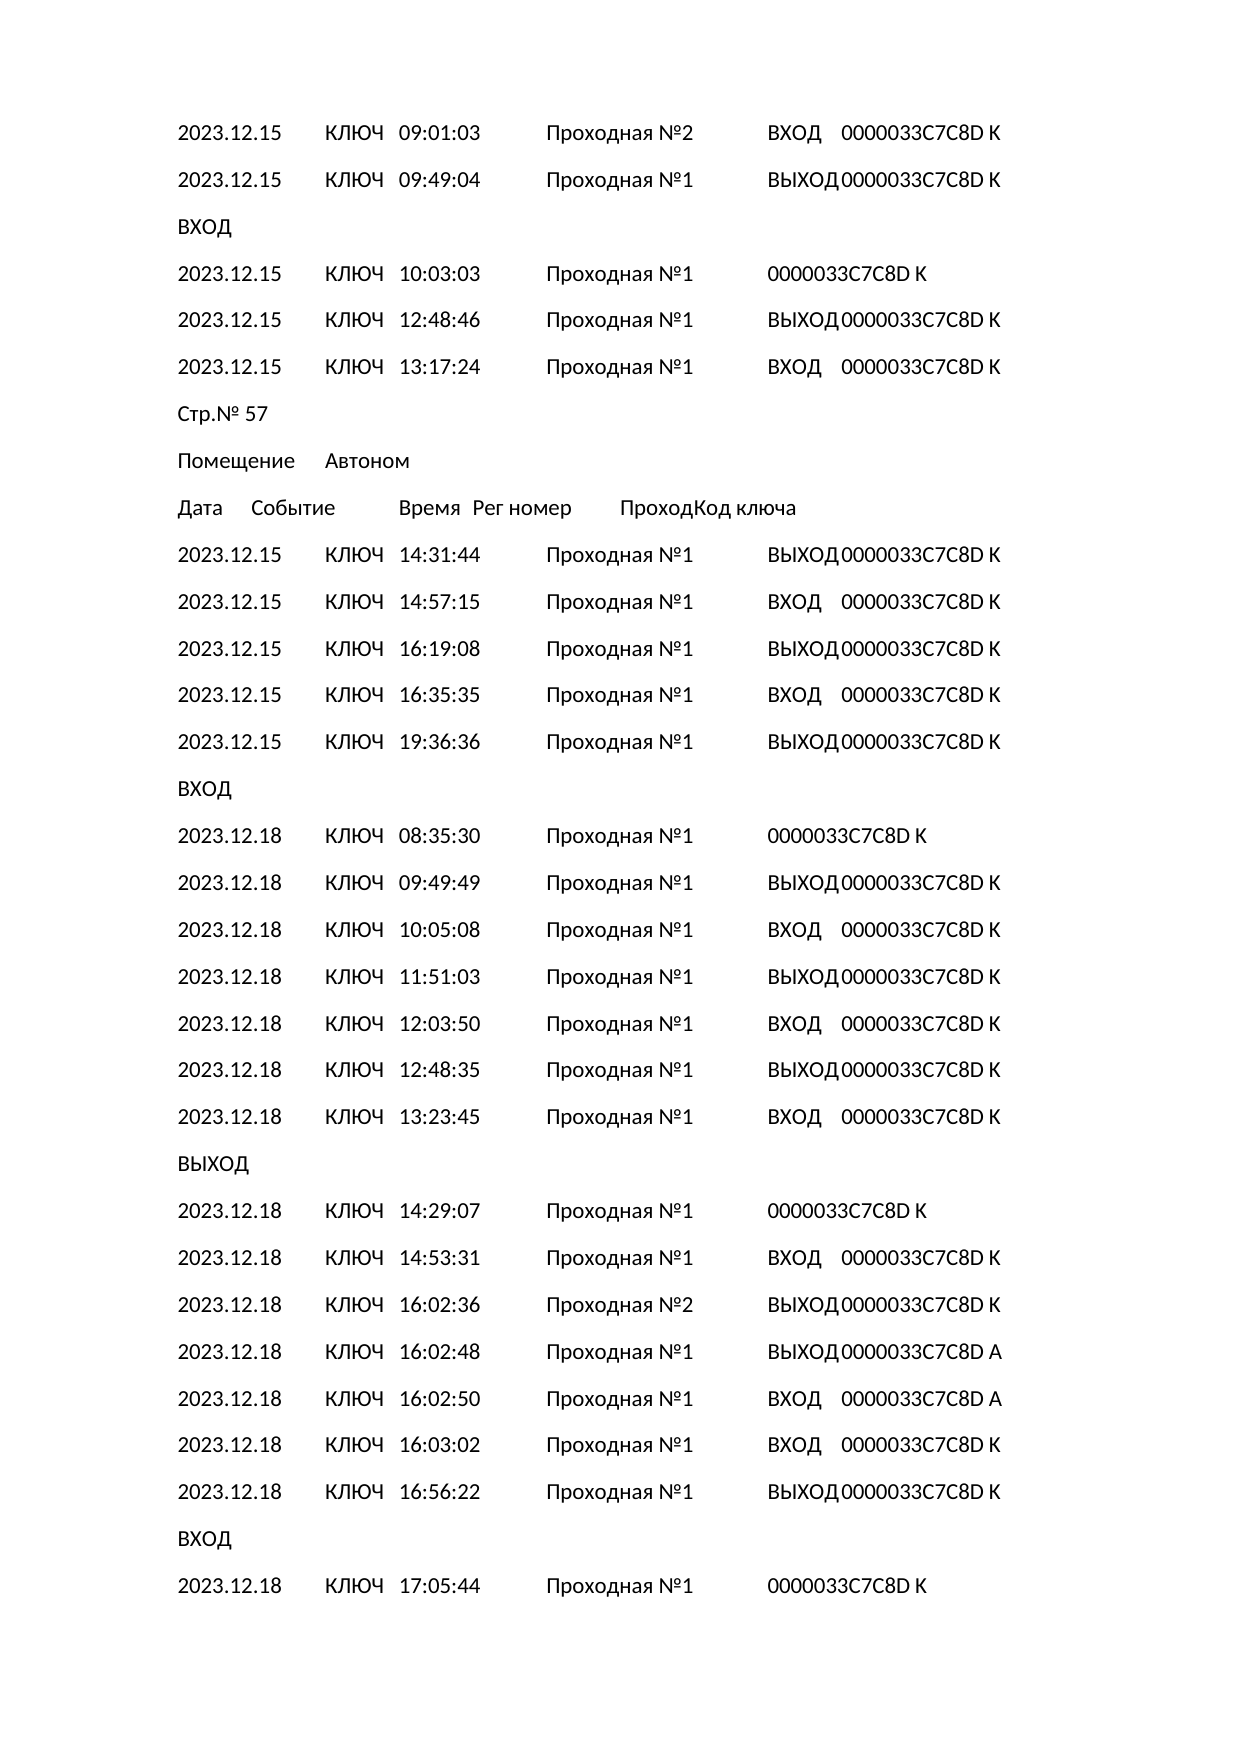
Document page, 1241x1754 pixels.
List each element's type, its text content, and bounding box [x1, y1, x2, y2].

text 2023.12.15 КЛЮЧ 10:03:03 Проходная №1 0000033C7C8D K [177, 259, 1152, 287]
text 2023.12.15 КЛЮЧ 19:36:36 Проходная №1 ВЫХОД 0000033C7C8D K [177, 727, 1152, 756]
text 2023.12.15 КЛЮЧ 16:35:35 Проходная №1 ВХОД 0000033C7C8D K [177, 681, 1152, 709]
text Помещение Автоном [177, 446, 1152, 474]
text 2023.12.18 КЛЮЧ 14:53:31 Проходная №1 ВХОД 0000033C7C8D K [177, 1243, 1152, 1271]
text Стр.№ 57 [177, 399, 1152, 427]
text 2023.12.18 КЛЮЧ 10:05:08 Проходная №1 ВХОД 0000033C7C8D K [177, 915, 1152, 943]
text ВХОД [177, 212, 1152, 240]
text 2023.12.15 КЛЮЧ 16:19:08 Проходная №1 ВЫХОД 0000033C7C8D K [177, 634, 1152, 662]
text 2023.12.18 КЛЮЧ 16:02:50 Проходная №1 ВХОД 0000033C7C8D A [177, 1384, 1152, 1412]
text 2023.12.18 КЛЮЧ 11:51:03 Проходная №1 ВЫХОД 0000033C7C8D K [177, 962, 1152, 990]
text 2023.12.18 КЛЮЧ 14:29:07 Проходная №1 0000033C7C8D K [177, 1196, 1152, 1224]
text 2023.12.15 КЛЮЧ 14:57:15 Проходная №1 ВХОД 0000033C7C8D K [177, 587, 1152, 615]
text 2023.12.18 КЛЮЧ 16:02:48 Проходная №1 ВЫХОД 0000033C7C8D A [177, 1337, 1152, 1365]
text ВХОД [177, 774, 1152, 802]
text 2023.12.15 КЛЮЧ 09:49:04 Проходная №1 ВЫХОД 0000033C7C8D K [177, 165, 1152, 193]
text 2023.12.18 КЛЮЧ 16:02:36 Проходная №2 ВЫХОД 0000033C7C8D K [177, 1290, 1152, 1318]
text 2023.12.18 КЛЮЧ 12:48:35 Проходная №1 ВЫХОД 0000033C7C8D K [177, 1056, 1152, 1084]
text 2023.12.18 КЛЮЧ 17:05:44 Проходная №1 0000033C7C8D K [177, 1571, 1152, 1599]
text 2023.12.18 КЛЮЧ 13:23:45 Проходная №1 ВХОД 0000033C7C8D K [177, 1102, 1152, 1131]
text ВХОД [177, 1524, 1152, 1552]
text ВЫХОД [177, 1149, 1152, 1177]
text 2023.12.18 КЛЮЧ 16:56:22 Проходная №1 ВЫХОД 0000033C7C8D K [177, 1477, 1152, 1506]
text 2023.12.15 КЛЮЧ 14:31:44 Проходная №1 ВЫХОД 0000033C7C8D K [177, 540, 1152, 568]
text Дата Событие Время Рег номер Проход Код ключа [177, 493, 1152, 521]
text 2023.12.18 КЛЮЧ 08:35:30 Проходная №1 0000033C7C8D K [177, 821, 1152, 849]
text 2023.12.18 КЛЮЧ 09:49:49 Проходная №1 ВЫХОД 0000033C7C8D K [177, 868, 1152, 896]
text 2023.12.15 КЛЮЧ 12:48:46 Проходная №1 ВЫХОД 0000033C7C8D K [177, 306, 1152, 334]
text 2023.12.15 КЛЮЧ 13:17:24 Проходная №1 ВХОД 0000033C7C8D K [177, 352, 1152, 381]
text 2023.12.18 КЛЮЧ 16:03:02 Проходная №1 ВХОД 0000033C7C8D K [177, 1431, 1152, 1459]
text 2023.12.15 КЛЮЧ 09:01:03 Проходная №2 ВХОД 0000033C7C8D K [177, 118, 1152, 146]
text 2023.12.18 КЛЮЧ 12:03:50 Проходная №1 ВХОД 0000033C7C8D K [177, 1009, 1152, 1037]
